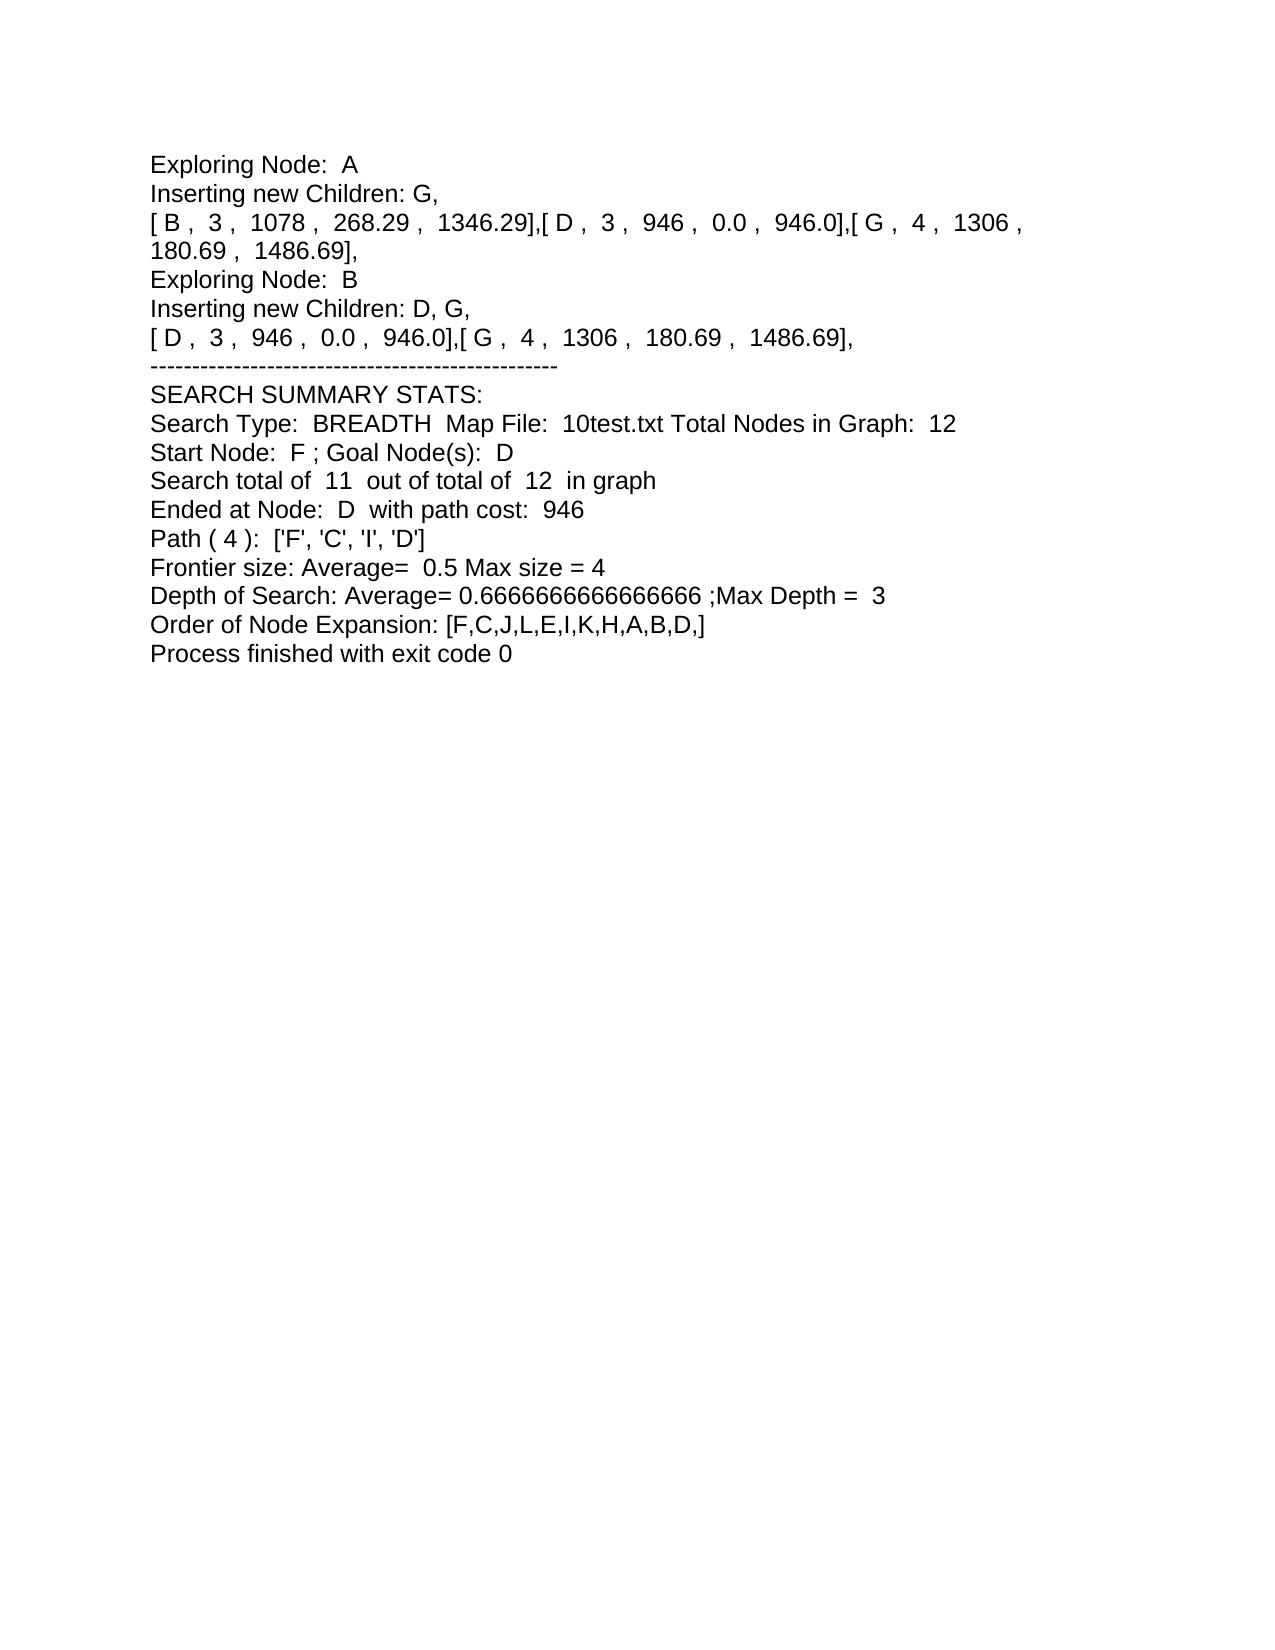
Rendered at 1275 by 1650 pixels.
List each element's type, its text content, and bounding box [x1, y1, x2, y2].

text Inserting new Children: G, [150, 179, 1125, 207]
text [ D , 3 , 946 , 0.0 , 946.0],[ G , 4 , 1306 , 180.69 , 1486.69], [150, 322, 1125, 351]
text Depth of Search: Average= 0.6666666666666666 ;Max Depth = 3 [150, 581, 1125, 610]
text Start Node: F ; Goal Node(s): D [150, 437, 1125, 466]
text Inserting new Children: D, G, [150, 294, 1125, 322]
text ------------------------------------------------- [150, 351, 1125, 380]
text Search Type: BREADTH Map File: 10test.txt Total Nodes in Graph: 12 [150, 409, 1125, 437]
text Order of Node Expansion: [F,C,J,L,E,I,K,H,A,B,D,] [150, 610, 1125, 639]
text Frontier size: Average= 0.5 Max size = 4 [150, 552, 1125, 581]
text SEARCH SUMMARY STATS: [150, 380, 1125, 409]
text Ended at Node: D with path cost: 946 [150, 495, 1125, 524]
text Path ( 4 ): ['F', 'C', 'I', 'D'] [150, 524, 1125, 552]
text Exploring Node: A [150, 150, 1125, 179]
text Exploring Node: B [150, 265, 1125, 294]
text [ B , 3 , 1078 , 268.29 , 1346.29],[ D , 3 , 946 , 0.0 , 946.0],[ G , 4 , 1306 , 180.69 , 1486.69], [150, 207, 1125, 265]
text Search total of 11 out of total of 12 in graph [150, 466, 1125, 495]
text Process finished with exit code 0 [150, 639, 1125, 667]
